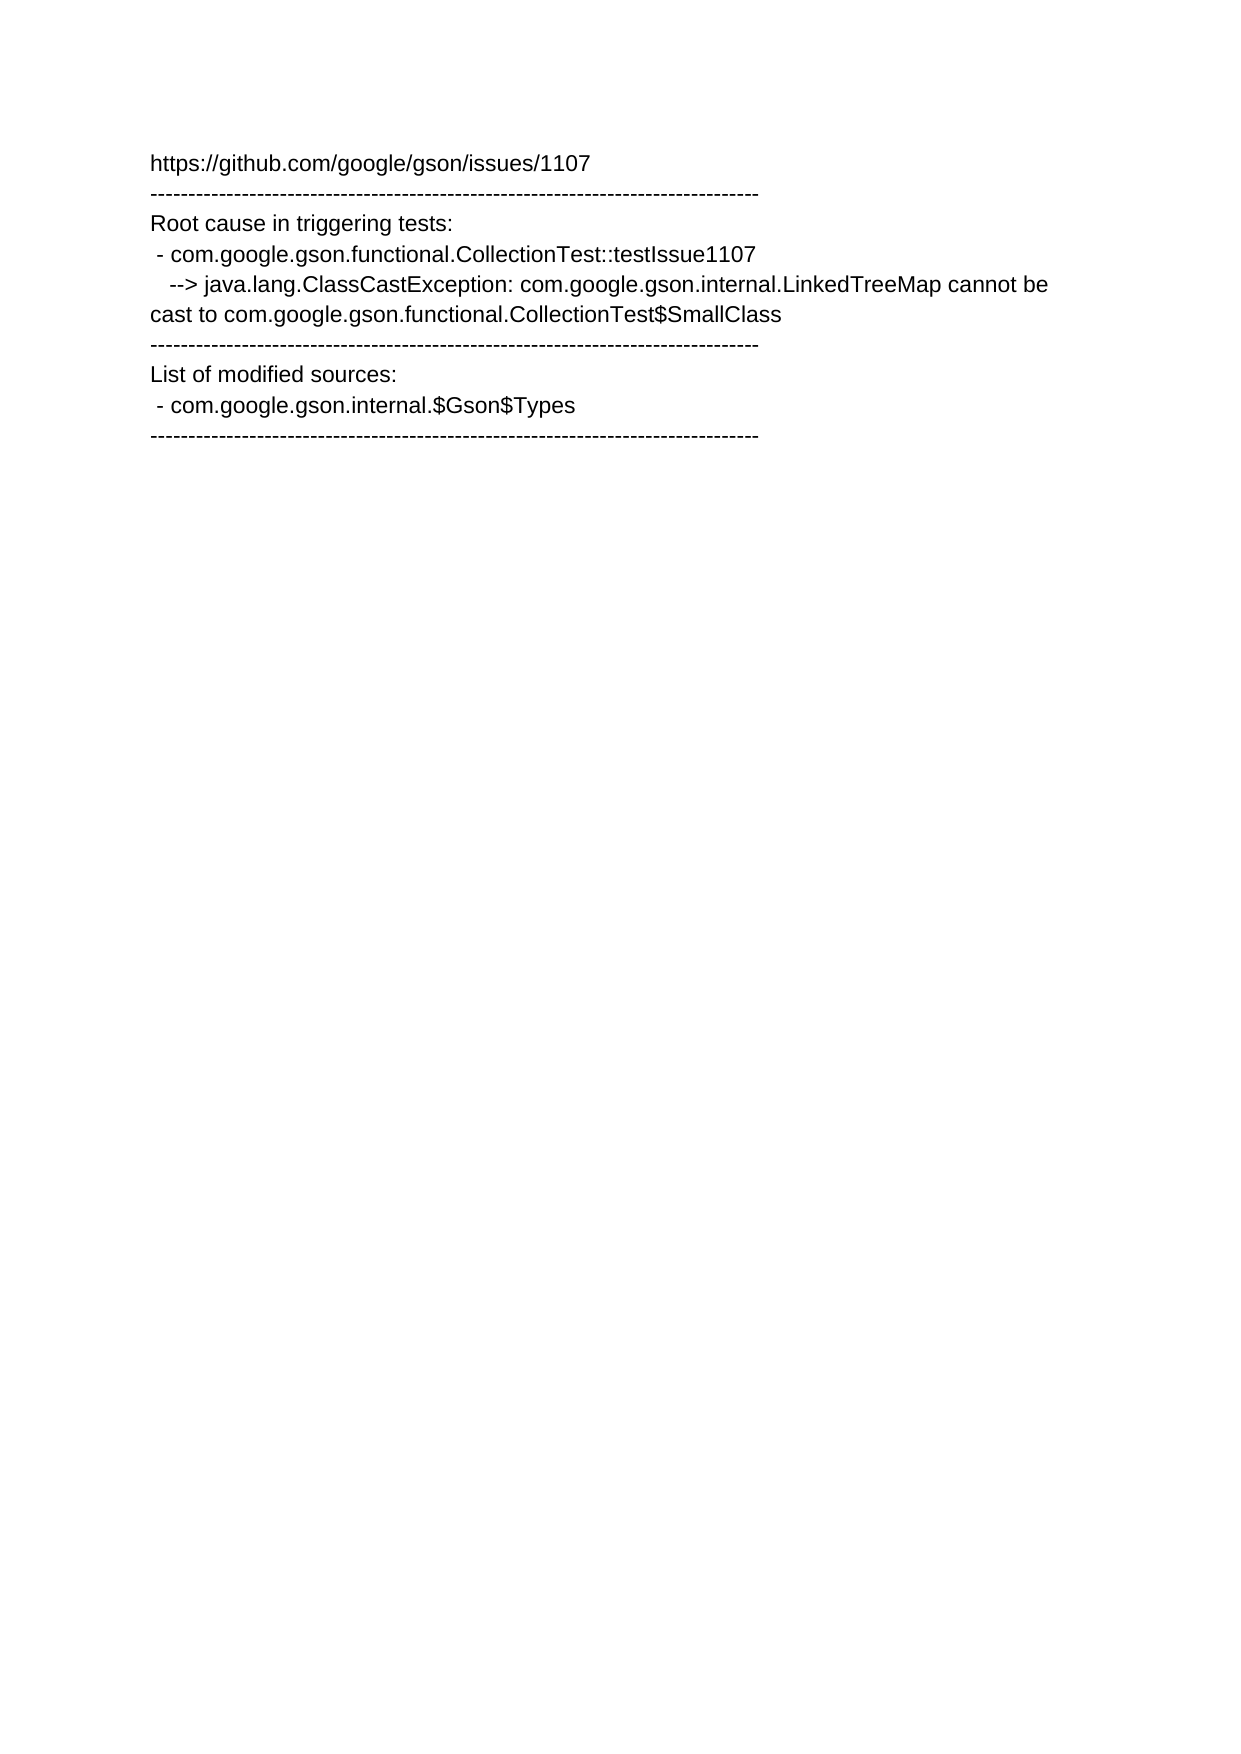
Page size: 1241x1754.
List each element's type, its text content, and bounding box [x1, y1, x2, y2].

text List of modified sources: [150, 361, 1090, 388]
text -------------------------------------------------------------------------------- [150, 422, 1090, 448]
text - com.google.gson.functional.CollectionTest::testIssue1107 [150, 241, 1090, 267]
text -------------------------------------------------------------------------------- [150, 331, 1090, 358]
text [150, 180, 1090, 207]
text --> java.lang.ClassCastException: com.google.gson.internal.LinkedTreeMap cannot be cast to com.google.gson.functional.CollectionTest$SmallClass [150, 271, 1090, 327]
text Root cause in triggering tests: [150, 210, 1090, 237]
text https://github.com/google/gson/issues/1107 [150, 150, 1090, 176]
text - com.google.gson.internal.$Gson$Types [150, 392, 1090, 418]
